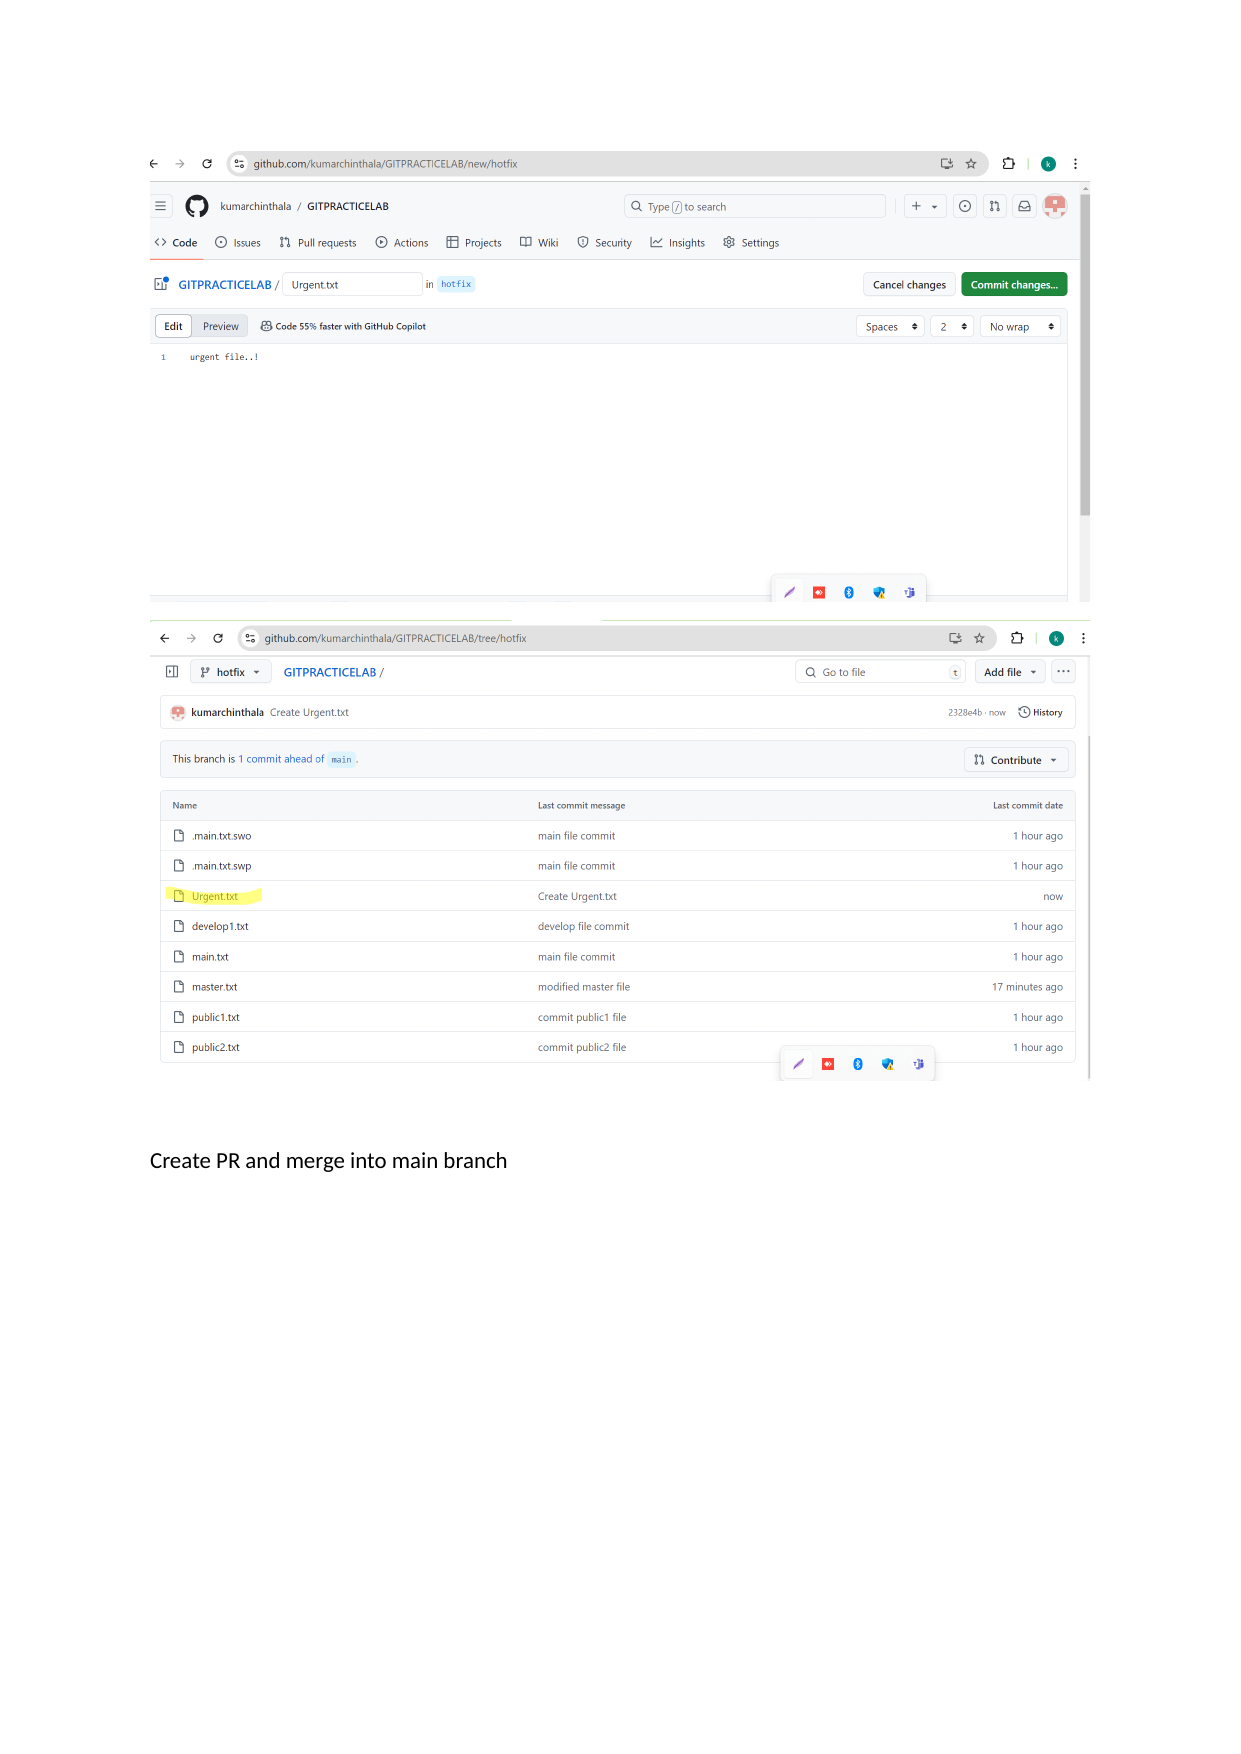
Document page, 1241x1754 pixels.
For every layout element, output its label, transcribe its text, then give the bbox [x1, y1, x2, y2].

picture [150, 620, 1091, 1081]
picture [150, 150, 1091, 602]
text Create PR and merge into main branch [150, 1146, 1090, 1174]
